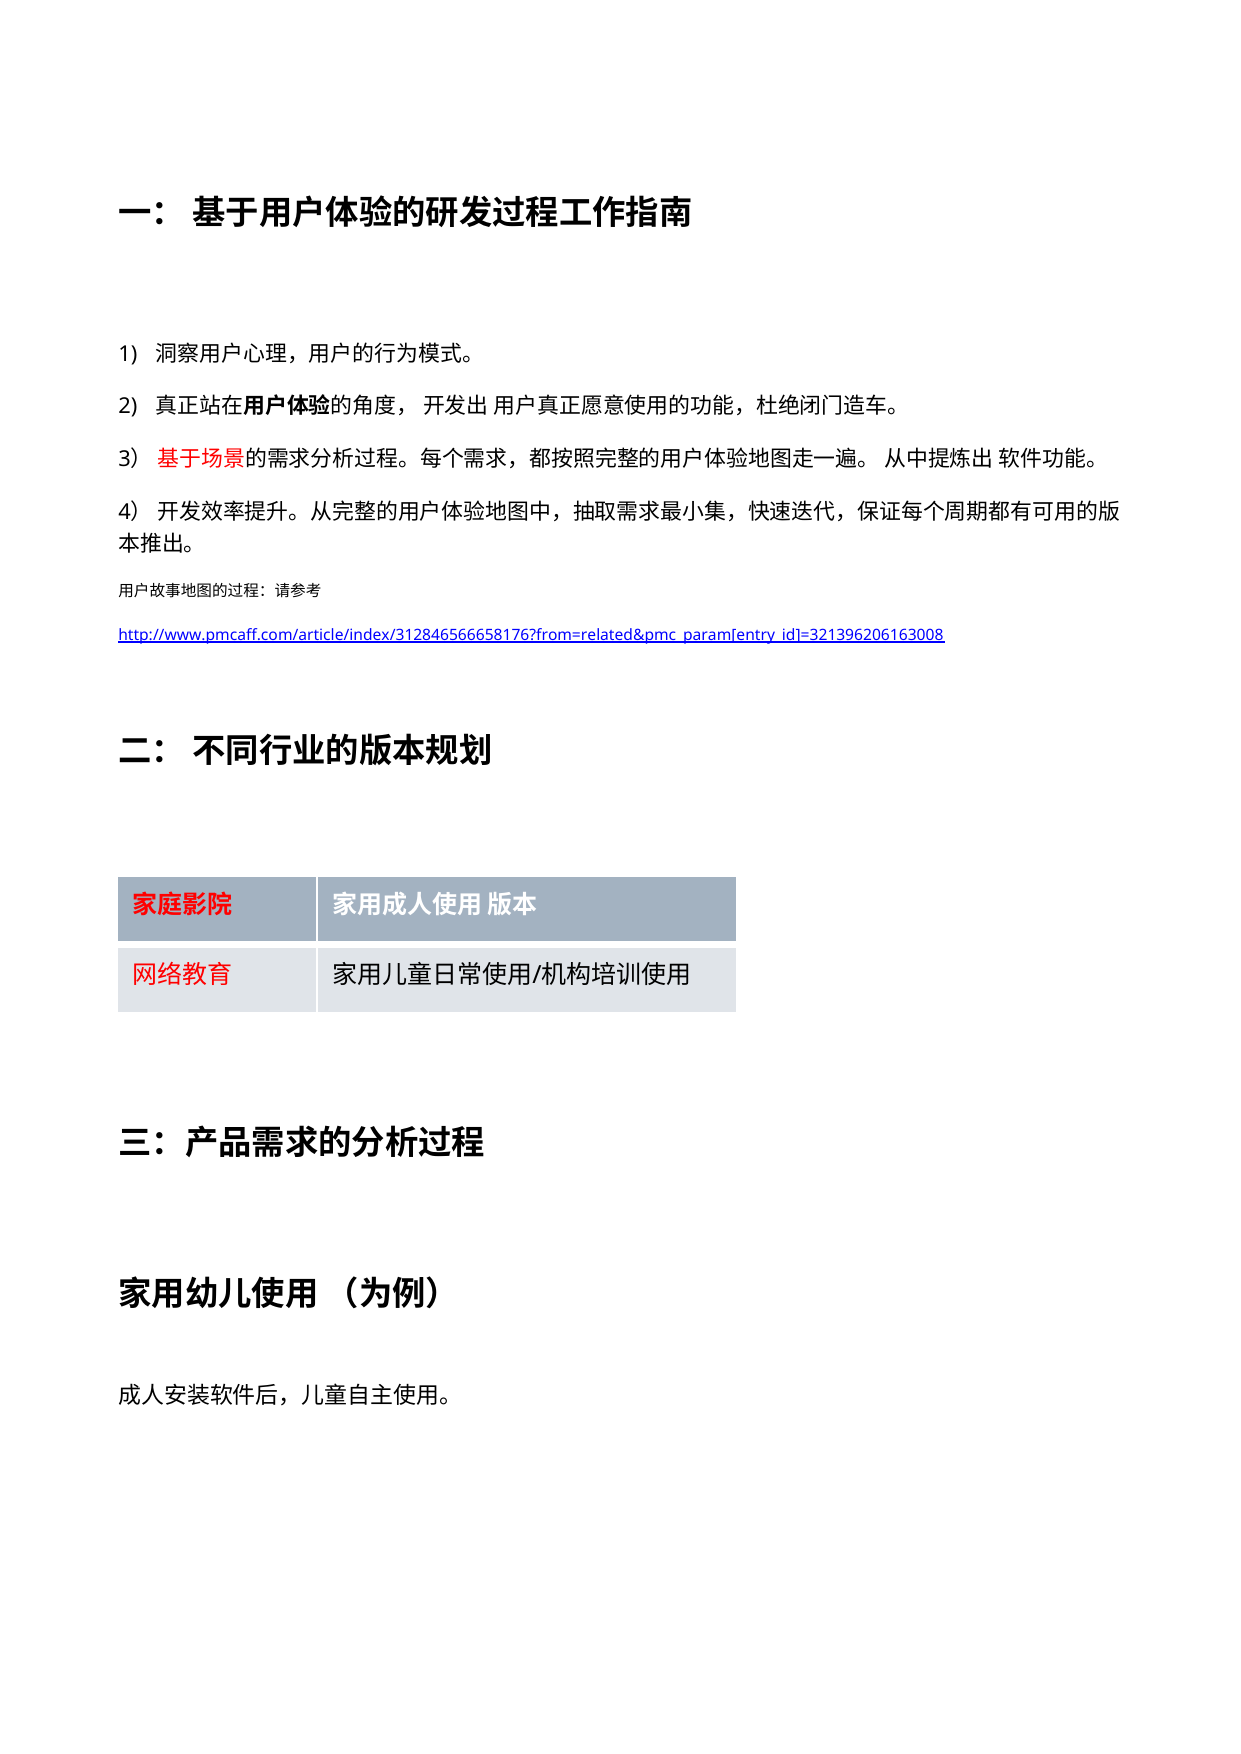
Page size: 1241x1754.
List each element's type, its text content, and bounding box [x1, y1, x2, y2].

table_cell 网络教育 [118, 948, 316, 1012]
subtitle 家用幼儿使用 （为例） [118, 1266, 1137, 1315]
text 成人安装软件后，儿童自主使用。 [118, 1377, 1137, 1410]
subtitle 二： 不同行业的版本规划 [118, 724, 1137, 772]
subtitle 三：产品需求的分析过程 [118, 1116, 1137, 1164]
text http://www.pmcaff.com/article/index/312846566658176?from=related&pmc_param[entry_id]=321396206163008 [118, 622, 1137, 645]
text 用户故事地图的过程：请参考 [118, 578, 1137, 601]
table_header 家用成人使用 版本 [318, 877, 736, 941]
text 3） 基于场景的需求分析过程。每个需求，都按照完整的用户体验地图走一遍。 从中提炼出 软件功能。 [118, 441, 1137, 473]
table_header 家庭影院 [118, 877, 316, 941]
text 4） 开发效率提升。从完整的用户体验地图中，抽取需求最小集，快速迭代，保证每个周期都有可用的版本推出。 [118, 494, 1137, 557]
table_cell 家用儿童日常使用/机构培训使用 [318, 948, 736, 1012]
subtitle 一： 基于用户体验的研发过程工作指南 [118, 185, 1137, 234]
list 洞察用户心理，用户的行为模式。 [118, 336, 1137, 368]
list 真正站在用户体验的角度， 开发出 用户真正愿意使用的功能，杜绝闭门造车。 [118, 388, 1137, 420]
